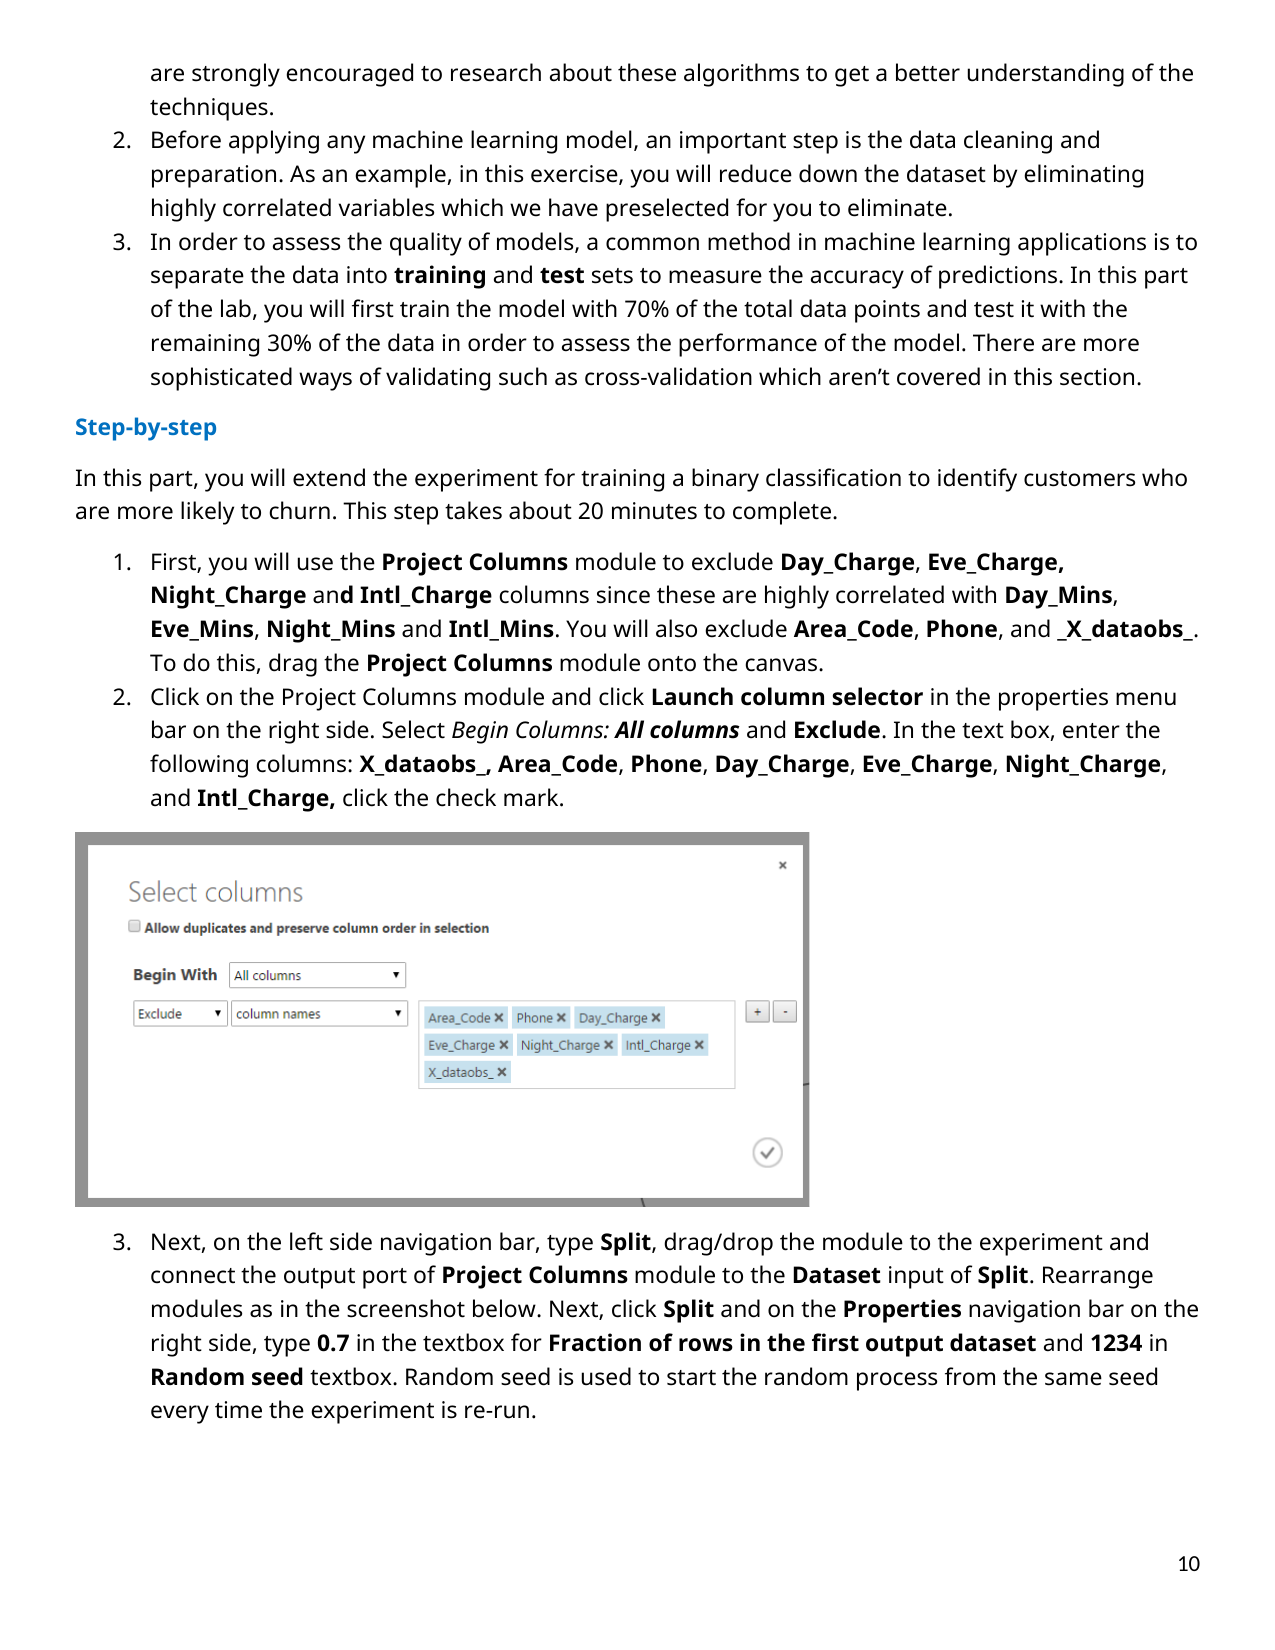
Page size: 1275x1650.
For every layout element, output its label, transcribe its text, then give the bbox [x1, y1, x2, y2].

list Before applying any machine learning model, an important step is the data cleaning and preparation. As an example, in this exercise, you will reduce down the dataset by eliminating highly correlated variables which we have preselected for you to eliminate. [112, 124, 1200, 223]
list In order to assess the quality of models, a common method in machine learning applications is to separate the data into training and test sets to measure the accuracy of predictions. In this part of the lab, you will first train the model with 70% of the total data points and test it with the remaining 30% of the data in order to assess the performance of the model. There are more sophisticated ways of validating such as cross-validation which aren’t covered in this section. [112, 226, 1200, 392]
list First, you will use the Project Columns module to exclude Day_Charge, Eve_Charge, Night_Charge and Intl_Charge columns since these are highly correlated with Day_Mins, Eve_Mins, Night_Mins and Intl_Mins. You will also exclude Area_Code, Phone, and _X_dataobs_. To do this, drag the Project Columns module onto the canvas. [112, 546, 1200, 678]
text In this part, you will extend the experiment for training a binary classification to identify customers who are more likely to churn. This step takes about 20 minutes to complete. [75, 462, 1200, 527]
picture [75, 832, 810, 1207]
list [112, 57, 1200, 122]
list Next, on the left side navigation bar, type Split, drag/drop the module to the experiment and connect the output port of Project Columns module to the Dataset input of Split. Rearrange modules as in the screenshot below. Next, click Split and on the Properties navigation bar on the right side, type 0.7 in the textbox for Fraction of rows in the first output dataset and 1234 in Random seed textbox. Random seed is used to start the random process from the same seed every time the experiment is re-run. [112, 1226, 1200, 1426]
list Click on the Project Columns module and click Launch column selector in the properties menu bar on the right side. Select Begin Columns: All columns and Exclude. In the text box, enter the following columns: X_dataobs_, Area_Code, Phone, Day_Charge, Eve_Charge, Night_Charge, and Intl_Charge, click the check mark. [112, 681, 1200, 813]
text Step-by-step [75, 411, 1200, 442]
